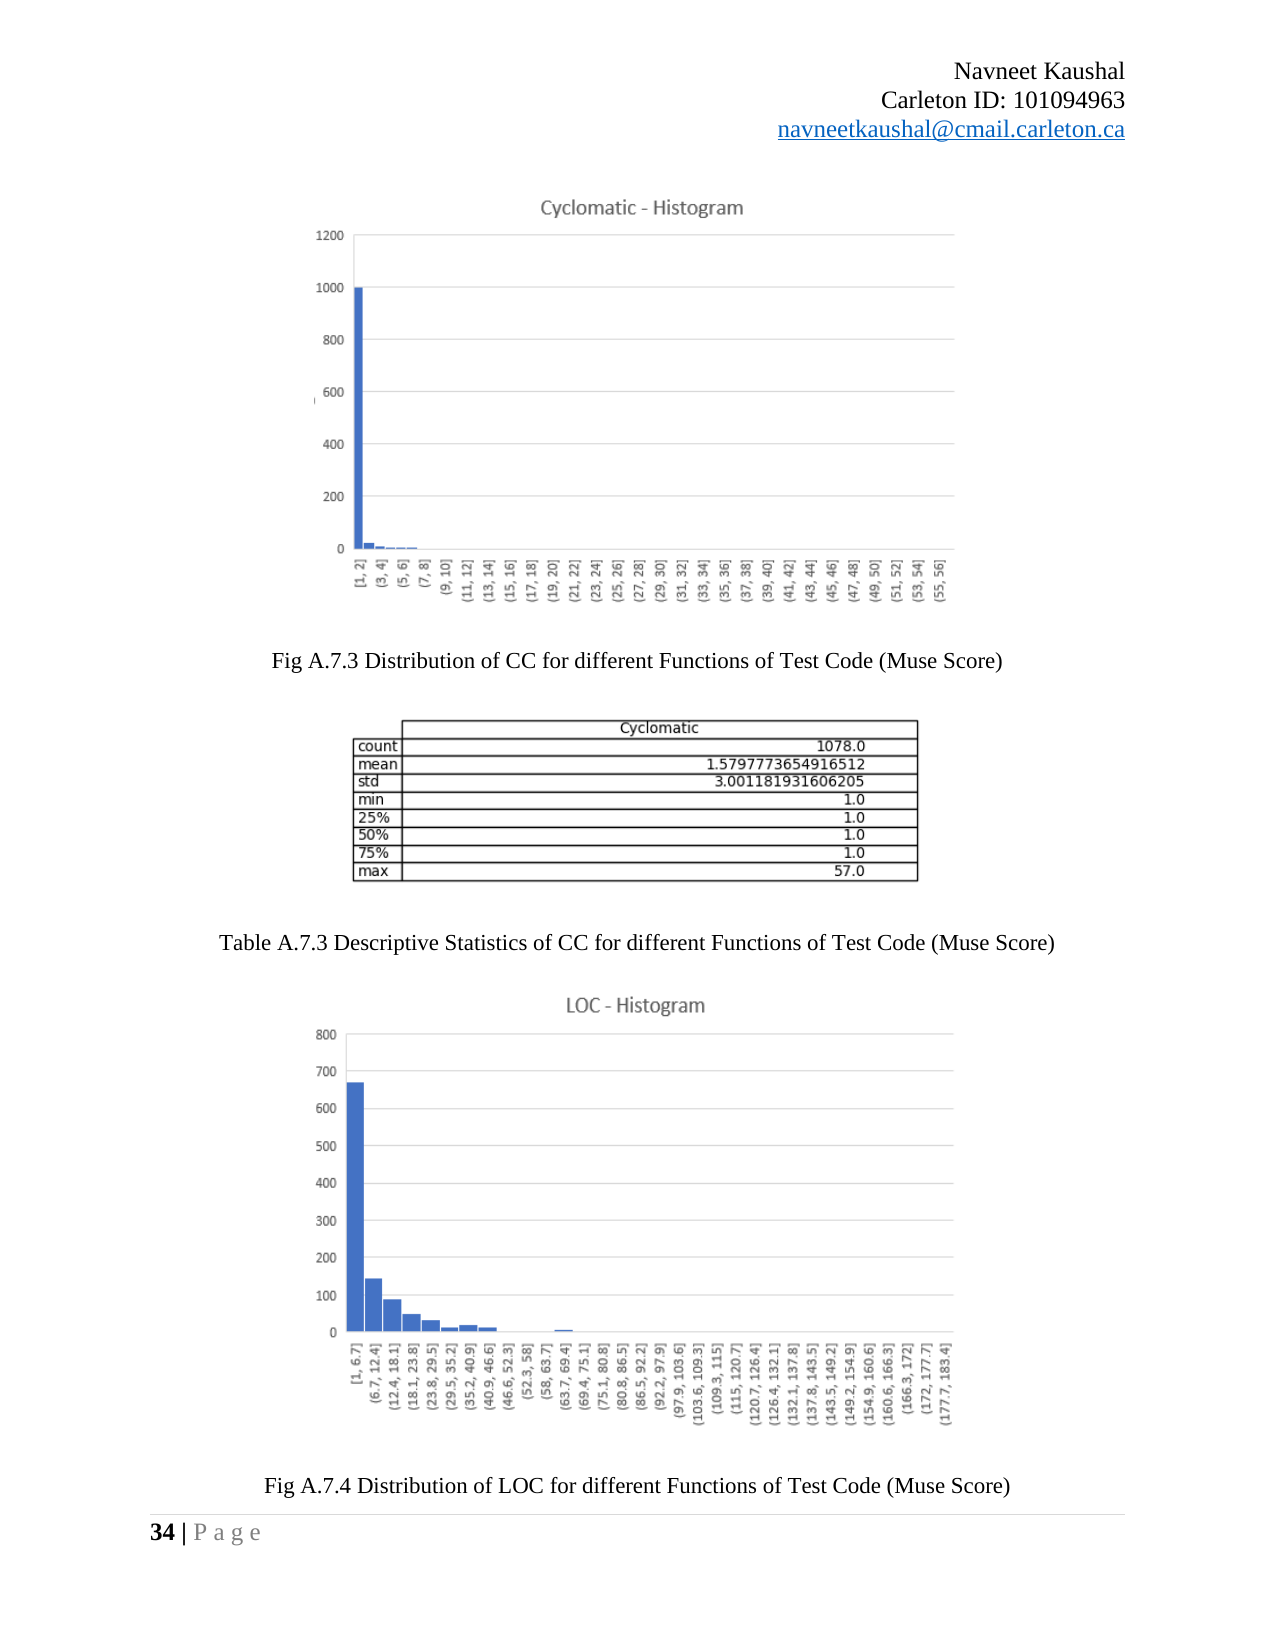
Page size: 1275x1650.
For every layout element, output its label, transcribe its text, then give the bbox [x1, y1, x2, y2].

text Fig A.7.3 Distribution of CC for different Functions of Test Code (Muse Score) [150, 647, 1125, 673]
text Table A.7.3 Descriptive Statistics of CC for different Functions of Test Code (Muse Score) [150, 929, 1125, 956]
picture [350, 711, 925, 891]
text Fig A.7.4 Distribution of LOC for different Functions of Test Code (Muse Score) [150, 1472, 1125, 1498]
picture [314, 993, 961, 1433]
picture [314, 196, 962, 608]
